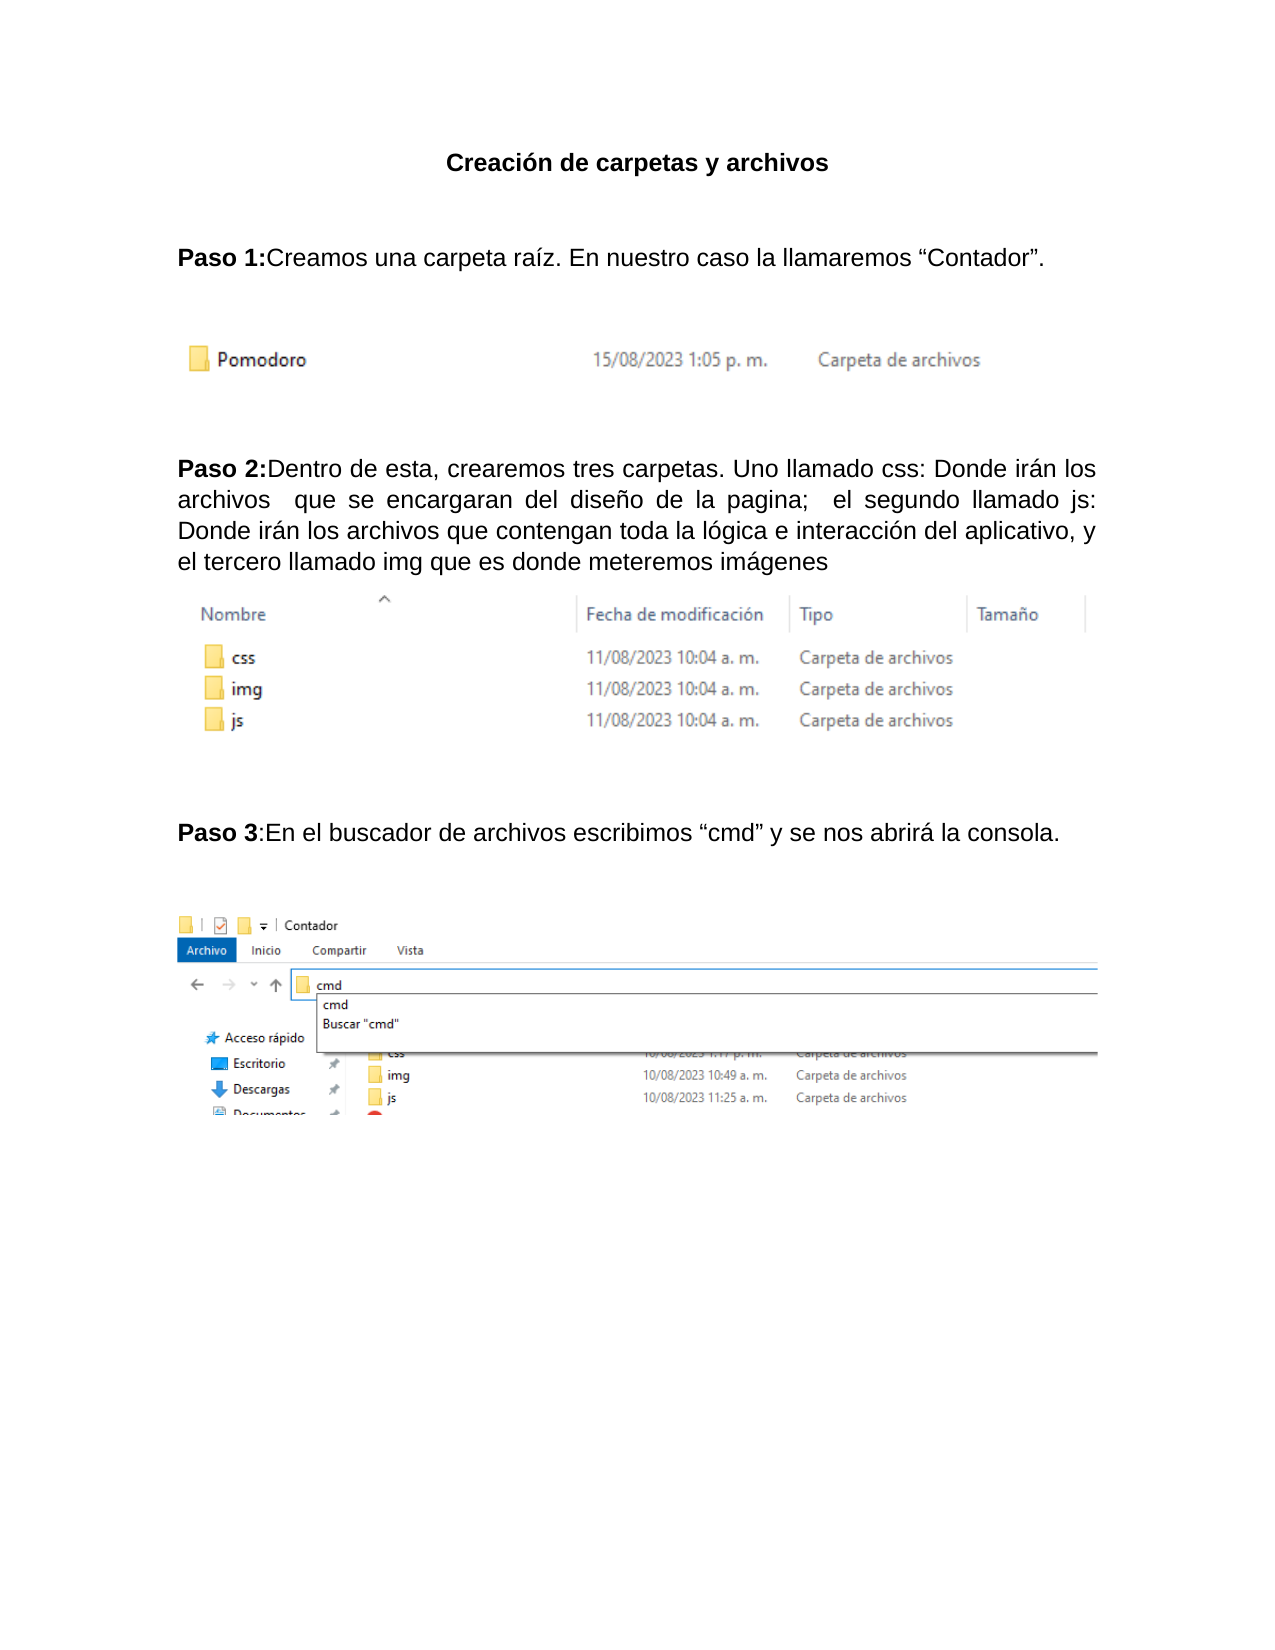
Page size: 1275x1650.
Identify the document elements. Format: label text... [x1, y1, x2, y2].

text Paso 1:Creamos una carpeta raíz. En nuestro caso la llamaremos “Contador”. [177, 243, 1098, 272]
text Paso 2:Dentro de esta, crearemos tres carpetas. Uno llamado css: Donde irán los archivos que se encargaran del diseño de la pagina; el segundo llamado js: Donde irán los archivos que contengan toda la lógica e interacción del aplicativo, y el tercero llamado img que es donde meteremos imágenes [177, 454, 1098, 576]
text Creación de carpetas y archivos [177, 148, 1098, 176]
picture [177, 595, 1098, 752]
text Paso 3:En el buscador de archivos escribimos “cmd” y se nos abrirá la consola. [177, 818, 1098, 847]
picture [177, 913, 1098, 1115]
picture [177, 338, 993, 389]
